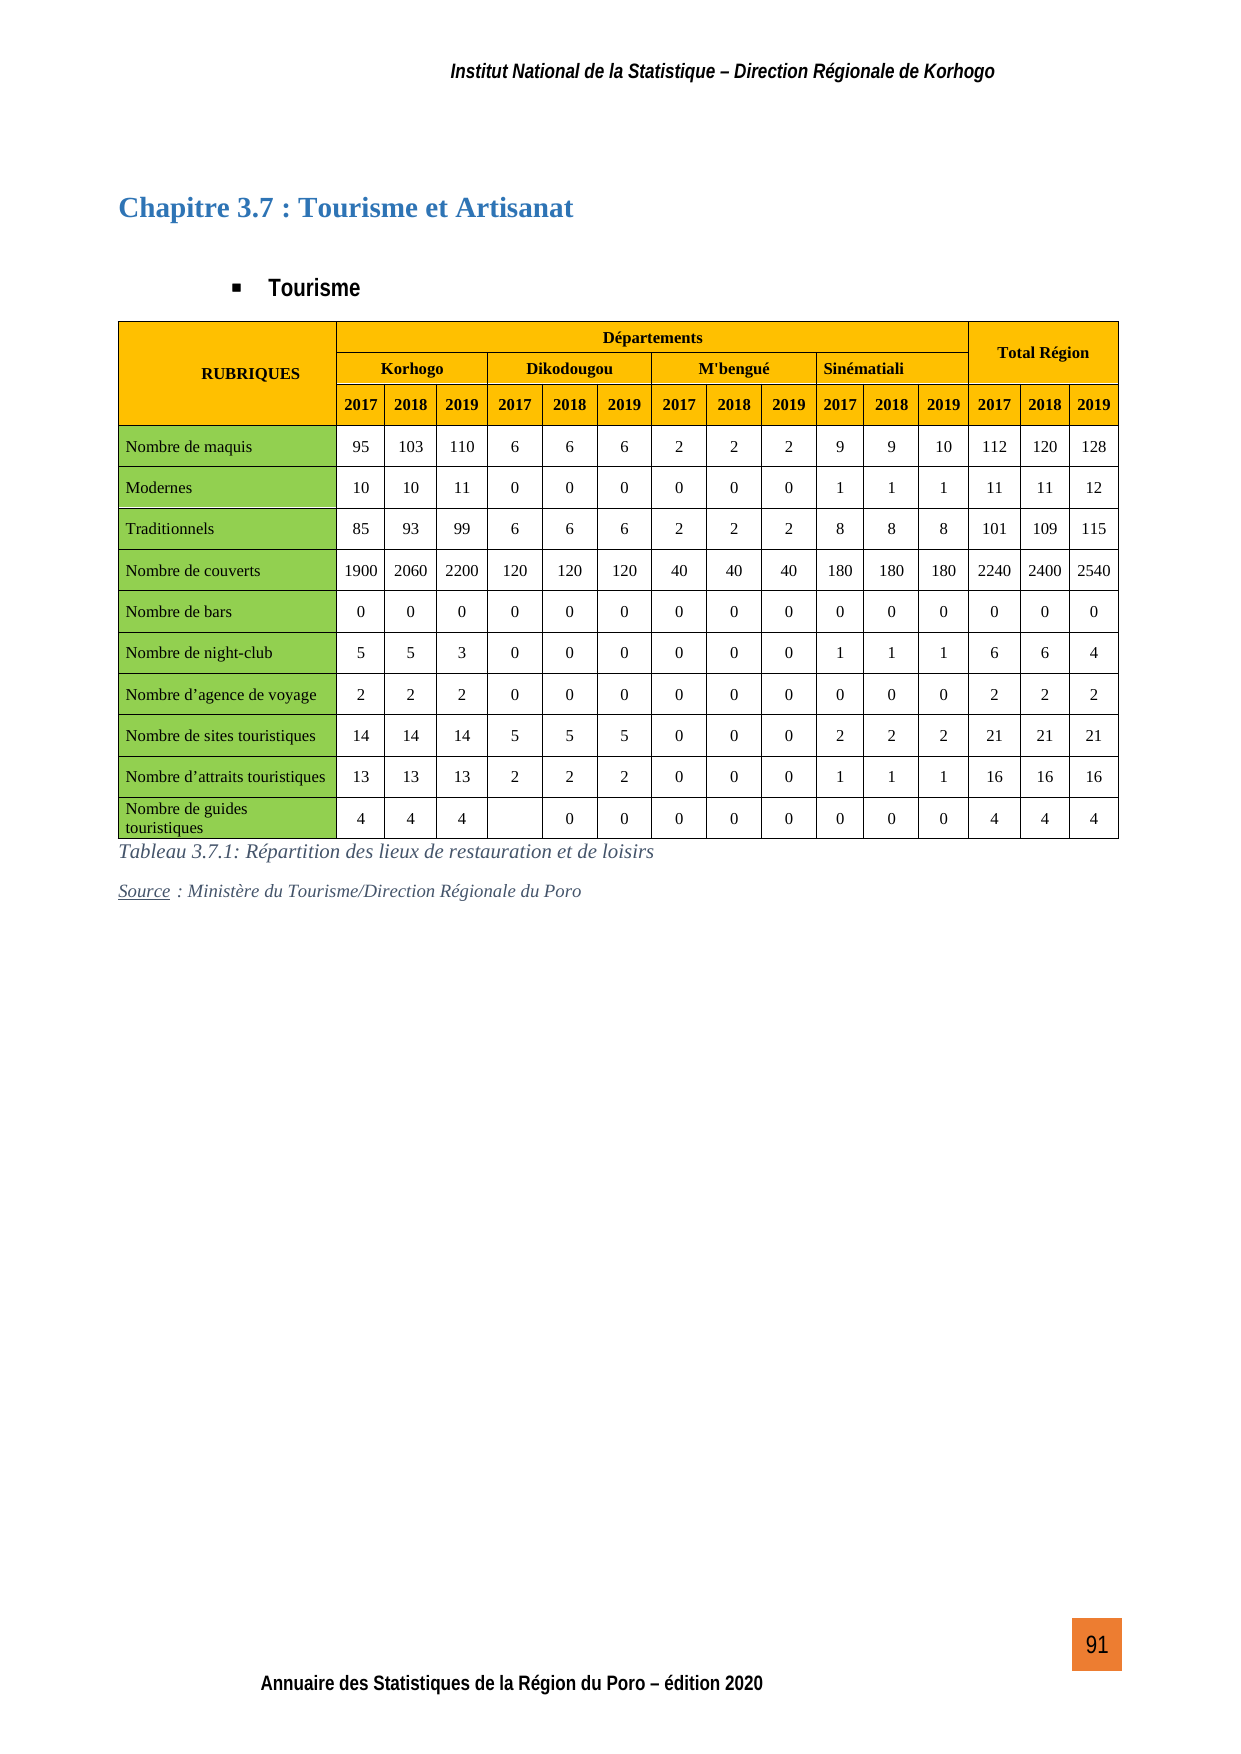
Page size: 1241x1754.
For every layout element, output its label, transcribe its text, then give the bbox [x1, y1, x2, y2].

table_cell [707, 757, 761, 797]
list Tourisme [231, 273, 1122, 302]
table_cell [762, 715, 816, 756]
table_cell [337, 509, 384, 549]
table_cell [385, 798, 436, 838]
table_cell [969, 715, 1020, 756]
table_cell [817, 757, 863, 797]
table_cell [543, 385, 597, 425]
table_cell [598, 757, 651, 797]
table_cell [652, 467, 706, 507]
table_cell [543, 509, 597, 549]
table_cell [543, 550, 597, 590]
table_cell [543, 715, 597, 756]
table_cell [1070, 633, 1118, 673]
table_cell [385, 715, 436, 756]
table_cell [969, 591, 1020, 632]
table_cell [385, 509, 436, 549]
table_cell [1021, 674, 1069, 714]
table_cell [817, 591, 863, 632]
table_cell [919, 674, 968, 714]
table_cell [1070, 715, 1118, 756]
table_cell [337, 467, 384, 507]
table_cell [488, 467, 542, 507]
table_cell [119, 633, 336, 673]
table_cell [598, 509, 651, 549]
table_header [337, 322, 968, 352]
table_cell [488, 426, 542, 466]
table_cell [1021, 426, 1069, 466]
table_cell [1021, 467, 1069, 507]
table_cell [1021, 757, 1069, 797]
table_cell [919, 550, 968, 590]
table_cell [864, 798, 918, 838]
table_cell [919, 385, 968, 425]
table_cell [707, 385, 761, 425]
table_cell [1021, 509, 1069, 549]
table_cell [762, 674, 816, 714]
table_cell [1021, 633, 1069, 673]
text Tableau 3.7.1: Répartition des lieux de restauration et de loisirs [118, 839, 1122, 863]
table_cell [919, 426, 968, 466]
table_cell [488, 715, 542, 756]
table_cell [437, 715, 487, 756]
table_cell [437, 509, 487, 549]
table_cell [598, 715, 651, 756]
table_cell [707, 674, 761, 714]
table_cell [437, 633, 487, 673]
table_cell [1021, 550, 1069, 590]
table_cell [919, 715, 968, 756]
subtitle Chapitre 3.7 : Tourisme et Artisanat [118, 190, 1122, 223]
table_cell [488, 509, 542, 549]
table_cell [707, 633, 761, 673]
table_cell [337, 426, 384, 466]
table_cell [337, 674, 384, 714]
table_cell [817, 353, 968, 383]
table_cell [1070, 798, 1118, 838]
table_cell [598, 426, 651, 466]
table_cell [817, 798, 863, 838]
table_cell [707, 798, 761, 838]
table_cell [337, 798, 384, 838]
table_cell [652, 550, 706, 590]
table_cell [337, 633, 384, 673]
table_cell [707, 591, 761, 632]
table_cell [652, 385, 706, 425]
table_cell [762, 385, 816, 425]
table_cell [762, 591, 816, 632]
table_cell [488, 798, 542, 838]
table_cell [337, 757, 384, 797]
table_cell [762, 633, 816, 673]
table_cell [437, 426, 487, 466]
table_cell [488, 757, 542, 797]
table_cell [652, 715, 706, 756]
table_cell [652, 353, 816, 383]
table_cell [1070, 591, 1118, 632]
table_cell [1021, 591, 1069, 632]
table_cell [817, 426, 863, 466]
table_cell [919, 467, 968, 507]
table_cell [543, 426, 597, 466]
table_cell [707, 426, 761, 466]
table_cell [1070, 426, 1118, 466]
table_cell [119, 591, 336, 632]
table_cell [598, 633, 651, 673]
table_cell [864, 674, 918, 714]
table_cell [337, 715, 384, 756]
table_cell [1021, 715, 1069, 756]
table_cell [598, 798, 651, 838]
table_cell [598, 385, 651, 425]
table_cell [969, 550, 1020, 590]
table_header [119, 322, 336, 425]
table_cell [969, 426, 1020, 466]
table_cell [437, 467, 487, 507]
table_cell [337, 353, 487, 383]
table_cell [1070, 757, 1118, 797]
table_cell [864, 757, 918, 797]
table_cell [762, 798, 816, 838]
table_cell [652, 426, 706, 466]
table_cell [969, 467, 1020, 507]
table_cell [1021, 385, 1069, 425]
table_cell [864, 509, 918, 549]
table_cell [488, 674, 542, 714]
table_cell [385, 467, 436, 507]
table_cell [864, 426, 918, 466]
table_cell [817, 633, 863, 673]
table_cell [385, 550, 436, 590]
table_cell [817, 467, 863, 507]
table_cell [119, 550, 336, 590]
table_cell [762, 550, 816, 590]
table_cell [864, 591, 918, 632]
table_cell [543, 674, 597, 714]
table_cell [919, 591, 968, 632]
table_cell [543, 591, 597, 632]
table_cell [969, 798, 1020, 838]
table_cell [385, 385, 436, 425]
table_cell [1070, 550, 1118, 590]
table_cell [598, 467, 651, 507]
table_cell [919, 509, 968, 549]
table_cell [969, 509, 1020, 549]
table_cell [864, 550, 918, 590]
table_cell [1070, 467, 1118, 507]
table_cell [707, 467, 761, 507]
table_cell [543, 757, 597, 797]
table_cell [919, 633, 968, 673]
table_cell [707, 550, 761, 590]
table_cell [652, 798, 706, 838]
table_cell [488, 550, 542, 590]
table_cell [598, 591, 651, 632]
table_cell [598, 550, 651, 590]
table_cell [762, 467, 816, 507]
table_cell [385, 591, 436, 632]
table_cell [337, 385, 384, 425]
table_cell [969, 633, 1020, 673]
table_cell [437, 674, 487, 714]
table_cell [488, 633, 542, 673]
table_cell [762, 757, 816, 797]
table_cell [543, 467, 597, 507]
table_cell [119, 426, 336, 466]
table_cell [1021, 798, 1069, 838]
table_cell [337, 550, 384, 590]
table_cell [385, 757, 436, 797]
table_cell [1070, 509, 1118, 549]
text Source : Ministère du Tourisme/Direction Régionale du Poro [118, 880, 1122, 902]
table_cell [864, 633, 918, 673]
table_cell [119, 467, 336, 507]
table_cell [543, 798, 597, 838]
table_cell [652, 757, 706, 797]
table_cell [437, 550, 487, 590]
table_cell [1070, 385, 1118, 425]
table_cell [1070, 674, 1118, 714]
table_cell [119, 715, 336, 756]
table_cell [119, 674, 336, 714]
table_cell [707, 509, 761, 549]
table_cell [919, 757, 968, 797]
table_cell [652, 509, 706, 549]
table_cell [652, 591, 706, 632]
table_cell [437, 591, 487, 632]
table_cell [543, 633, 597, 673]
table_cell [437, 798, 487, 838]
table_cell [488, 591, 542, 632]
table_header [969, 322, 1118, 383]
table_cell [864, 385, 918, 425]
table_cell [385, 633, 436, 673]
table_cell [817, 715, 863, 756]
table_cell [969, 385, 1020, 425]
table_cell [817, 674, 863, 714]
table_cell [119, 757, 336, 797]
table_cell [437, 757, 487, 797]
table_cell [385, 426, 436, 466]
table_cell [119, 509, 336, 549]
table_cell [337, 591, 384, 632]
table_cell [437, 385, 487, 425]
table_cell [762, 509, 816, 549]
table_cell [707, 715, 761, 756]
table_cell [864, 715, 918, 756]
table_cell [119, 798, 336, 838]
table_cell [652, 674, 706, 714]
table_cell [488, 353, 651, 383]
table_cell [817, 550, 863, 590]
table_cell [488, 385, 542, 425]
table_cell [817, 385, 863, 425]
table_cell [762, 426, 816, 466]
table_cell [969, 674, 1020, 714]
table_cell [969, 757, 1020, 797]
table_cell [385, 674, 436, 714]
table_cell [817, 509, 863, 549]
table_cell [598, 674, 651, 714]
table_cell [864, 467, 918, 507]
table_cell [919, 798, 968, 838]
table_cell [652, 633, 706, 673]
